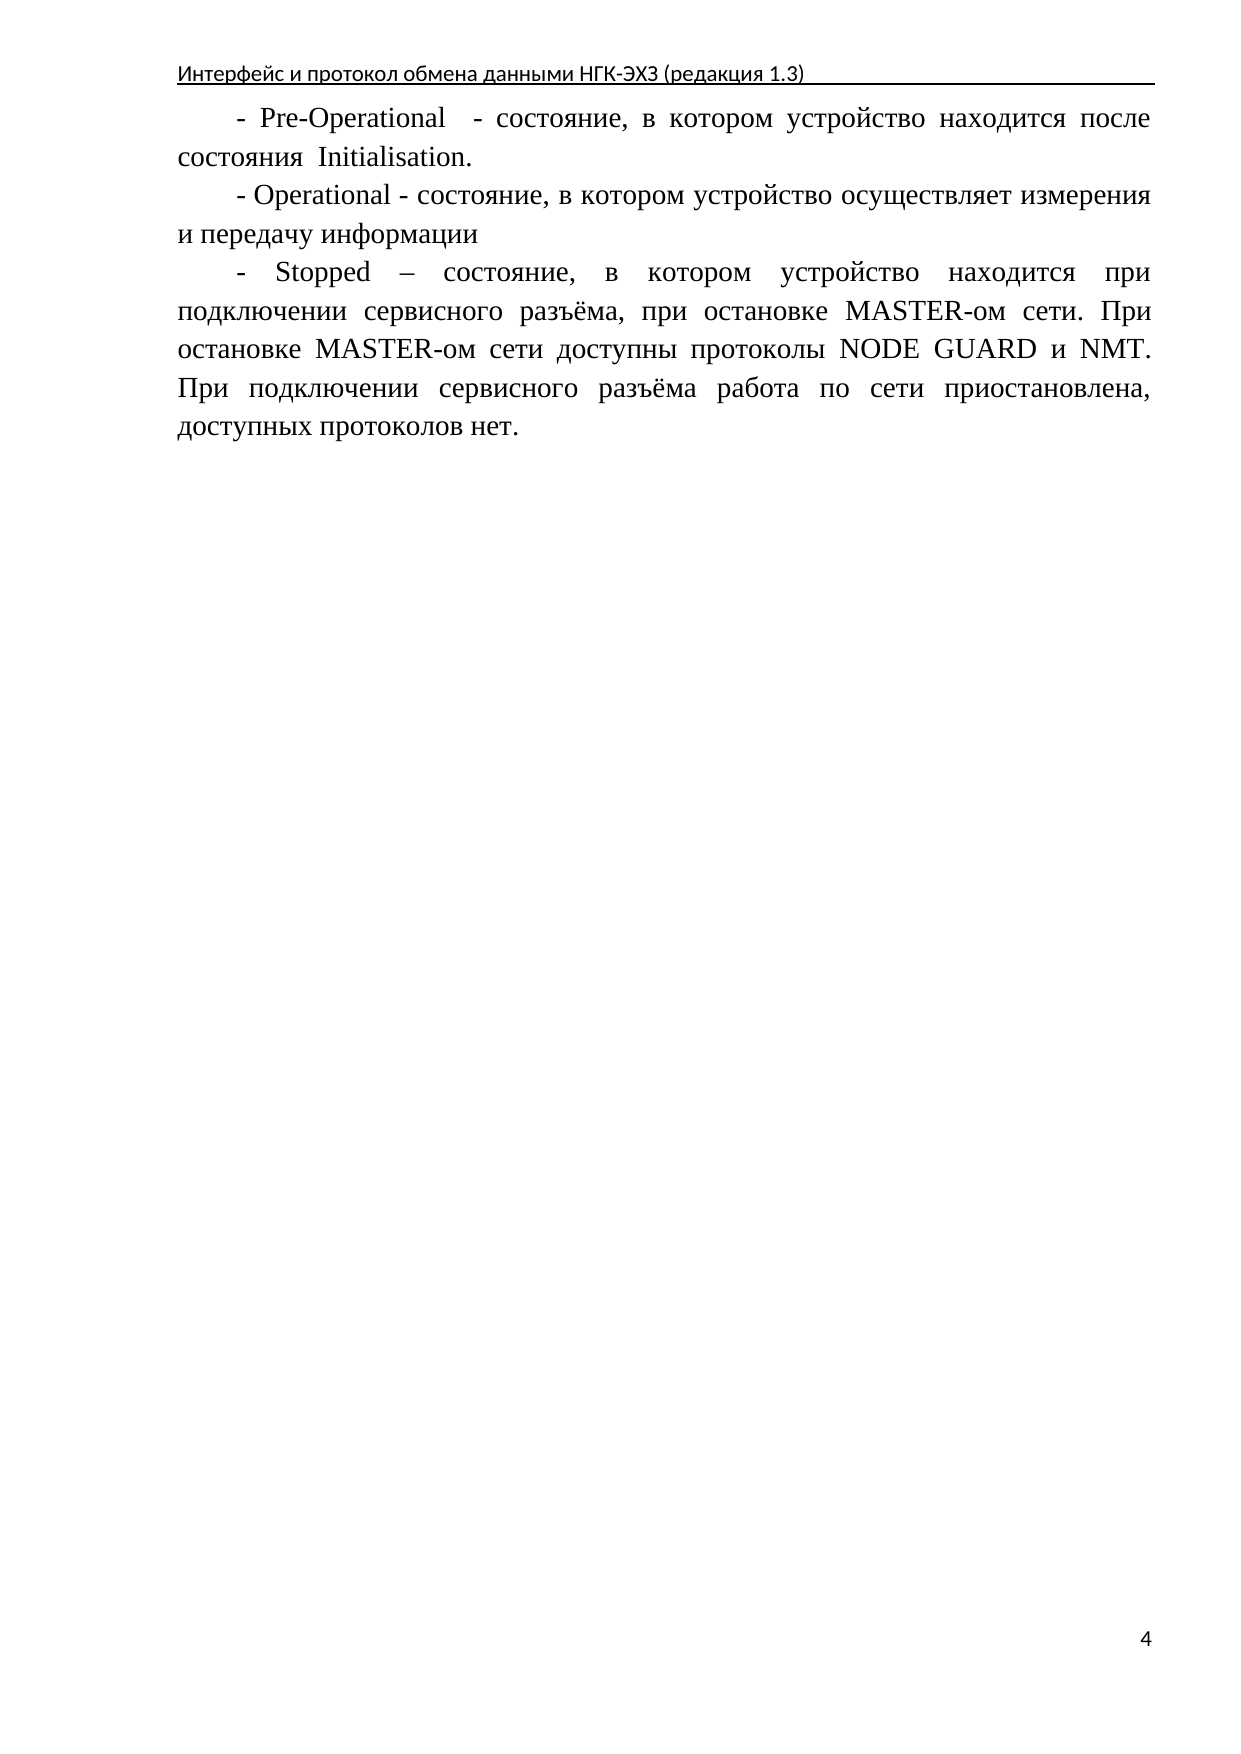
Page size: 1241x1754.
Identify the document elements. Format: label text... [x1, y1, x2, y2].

text - Pre-Operational - состояние, в котором устройство находится после состояния Initialisation. [177, 100, 1152, 172]
text - Stopped – состояние, в котором устройство находится при подключении сервисного разъёма, при остановке MASTER-ом сети. При остановке MASTER-ом сети доступны протоколы NODE GUARD и NMT. При подключении сервисного разъёма работа по сети приостановлена, доступных протоколов нет. [177, 254, 1152, 442]
text - Operational - состояние, в котором устройство осуществляет измерения и передачу информации [177, 177, 1152, 249]
